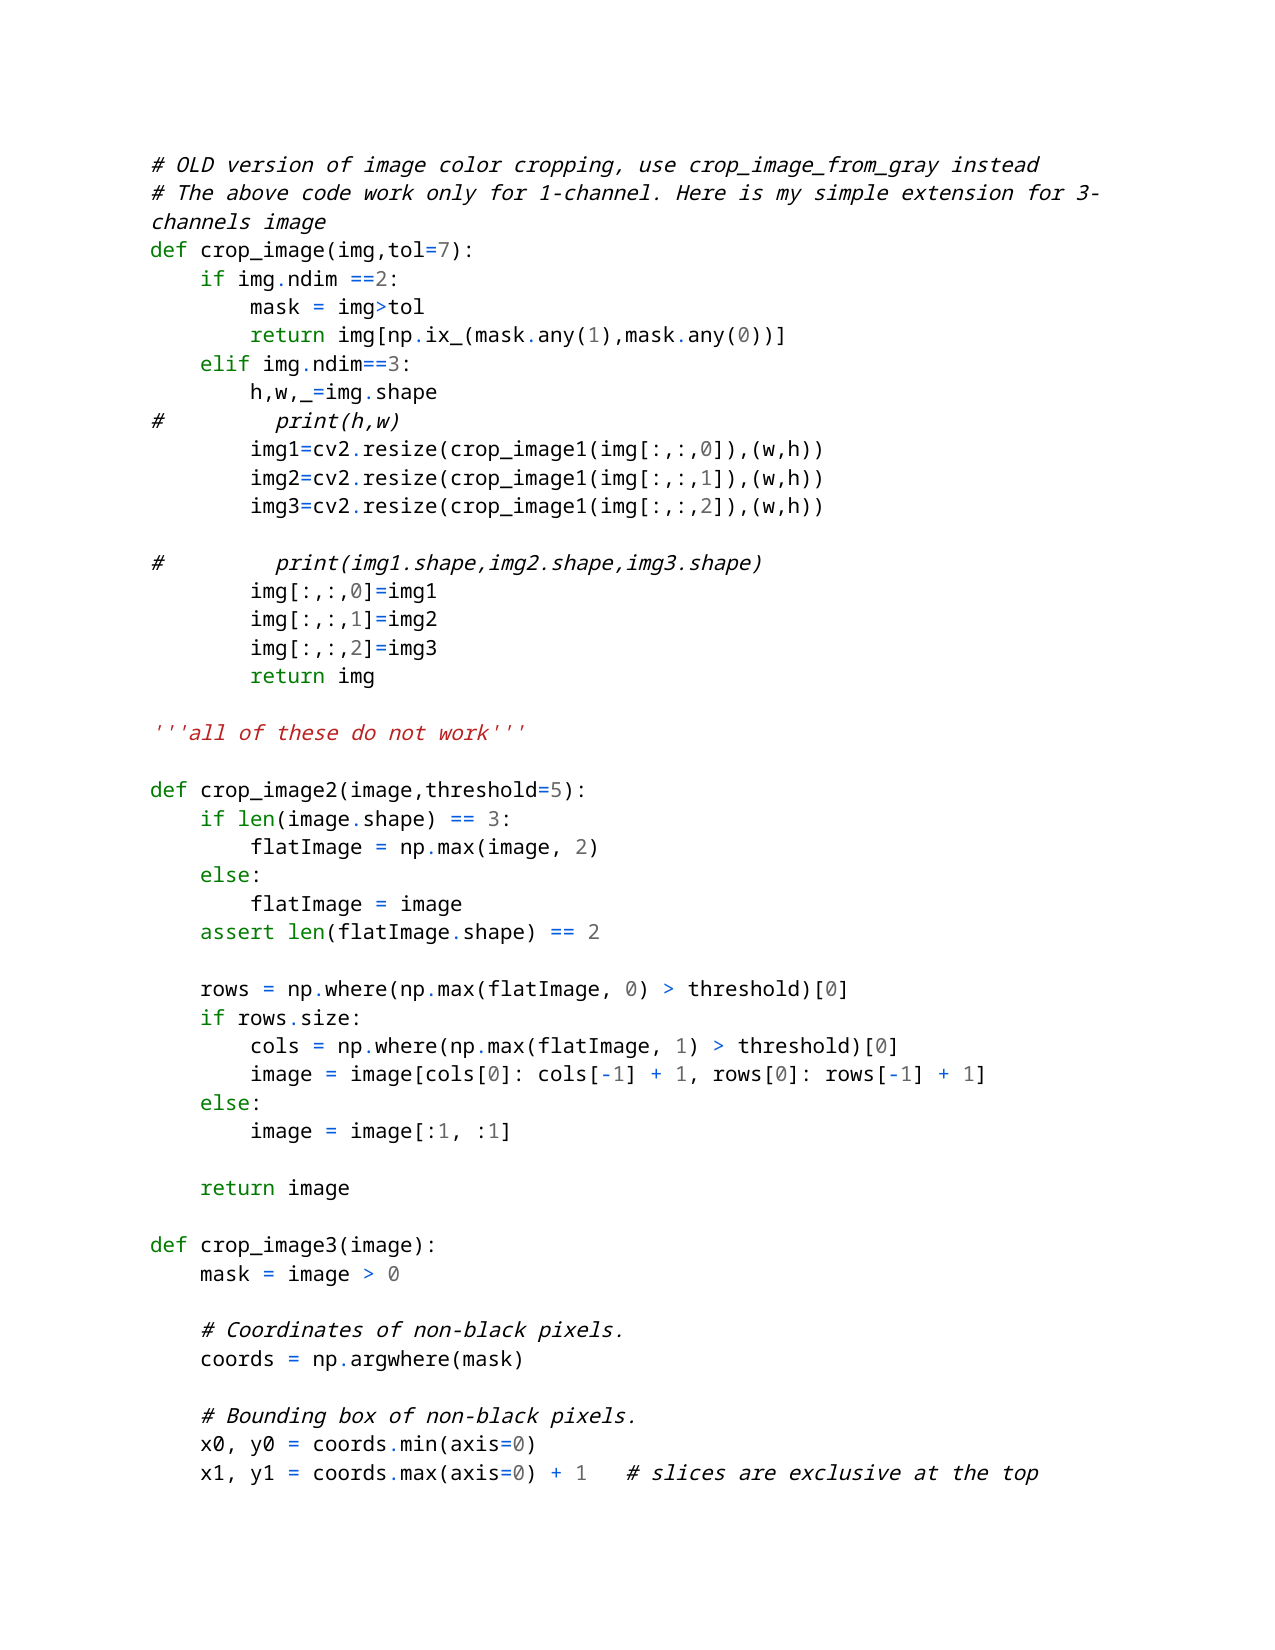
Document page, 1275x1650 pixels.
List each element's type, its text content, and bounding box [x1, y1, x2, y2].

text rows = np.where(np.max(flatImage, 0) > threshold)[0] [150, 974, 1125, 1003]
text return img [150, 661, 1125, 690]
text img[:,:,1]=img2 [150, 604, 1125, 633]
text img[:,:,2]=img3 [150, 633, 1125, 661]
text mask = img>tol [150, 292, 1125, 321]
text mask = image > 0 [150, 1259, 1125, 1287]
text img2=cv2.resize(crop_image1(img[:,:,1]),(w,h)) [150, 463, 1125, 491]
text if rows.size: [150, 1003, 1125, 1031]
text # print(img1.shape,img2.shape,img3.shape) [150, 548, 1125, 576]
text img1=cv2.resize(crop_image1(img[:,:,0]),(w,h)) [150, 434, 1125, 463]
text else: [150, 861, 1125, 889]
text # Bounding box of non-black pixels. [150, 1401, 1125, 1429]
text assert len(flatImage.shape) == 2 [150, 917, 1125, 946]
text img3=cv2.resize(crop_image1(img[:,:,2]),(w,h)) [150, 491, 1125, 520]
text x0, y0 = coords.min(axis=0) [150, 1429, 1125, 1458]
text flatImage = np.max(image, 2) [150, 832, 1125, 861]
text def crop_image2(image,threshold=5): [150, 775, 1125, 804]
text return image [150, 1173, 1125, 1202]
text return img[np.ix_(mask.any(1),mask.any(0))] [150, 321, 1125, 349]
text h,w,_=img.shape [150, 377, 1125, 406]
text flatImage = image [150, 889, 1125, 917]
text if img.ndim ==2: [150, 264, 1125, 292]
text # Coordinates of non-black pixels. [150, 1316, 1125, 1344]
text def crop_image(img,tol=7): [150, 235, 1125, 264]
text image = image[:1, :1] [150, 1116, 1125, 1145]
text # print(h,w) [150, 406, 1125, 434]
text '''all of these do not work''' [150, 718, 1125, 747]
text x1, y1 = coords.max(axis=0) + 1 # slices are exclusive at the top [150, 1458, 1125, 1486]
text img[:,:,0]=img1 [150, 576, 1125, 604]
text if len(image.shape) == 3: [150, 804, 1125, 832]
text # The above code work only for 1-channel. Here is my simple extension for 3-channels image [150, 178, 1125, 235]
text else: [150, 1088, 1125, 1116]
text image = image[cols[0]: cols[-1] + 1, rows[0]: rows[-1] + 1] [150, 1059, 1125, 1088]
text elif img.ndim==3: [150, 349, 1125, 377]
text # OLD version of image color cropping, use crop_image_from_gray instead [150, 150, 1125, 178]
text def crop_image3(image): [150, 1230, 1125, 1259]
text coords = np.argwhere(mask) [150, 1344, 1125, 1372]
text cols = np.where(np.max(flatImage, 1) > threshold)[0] [150, 1031, 1125, 1059]
